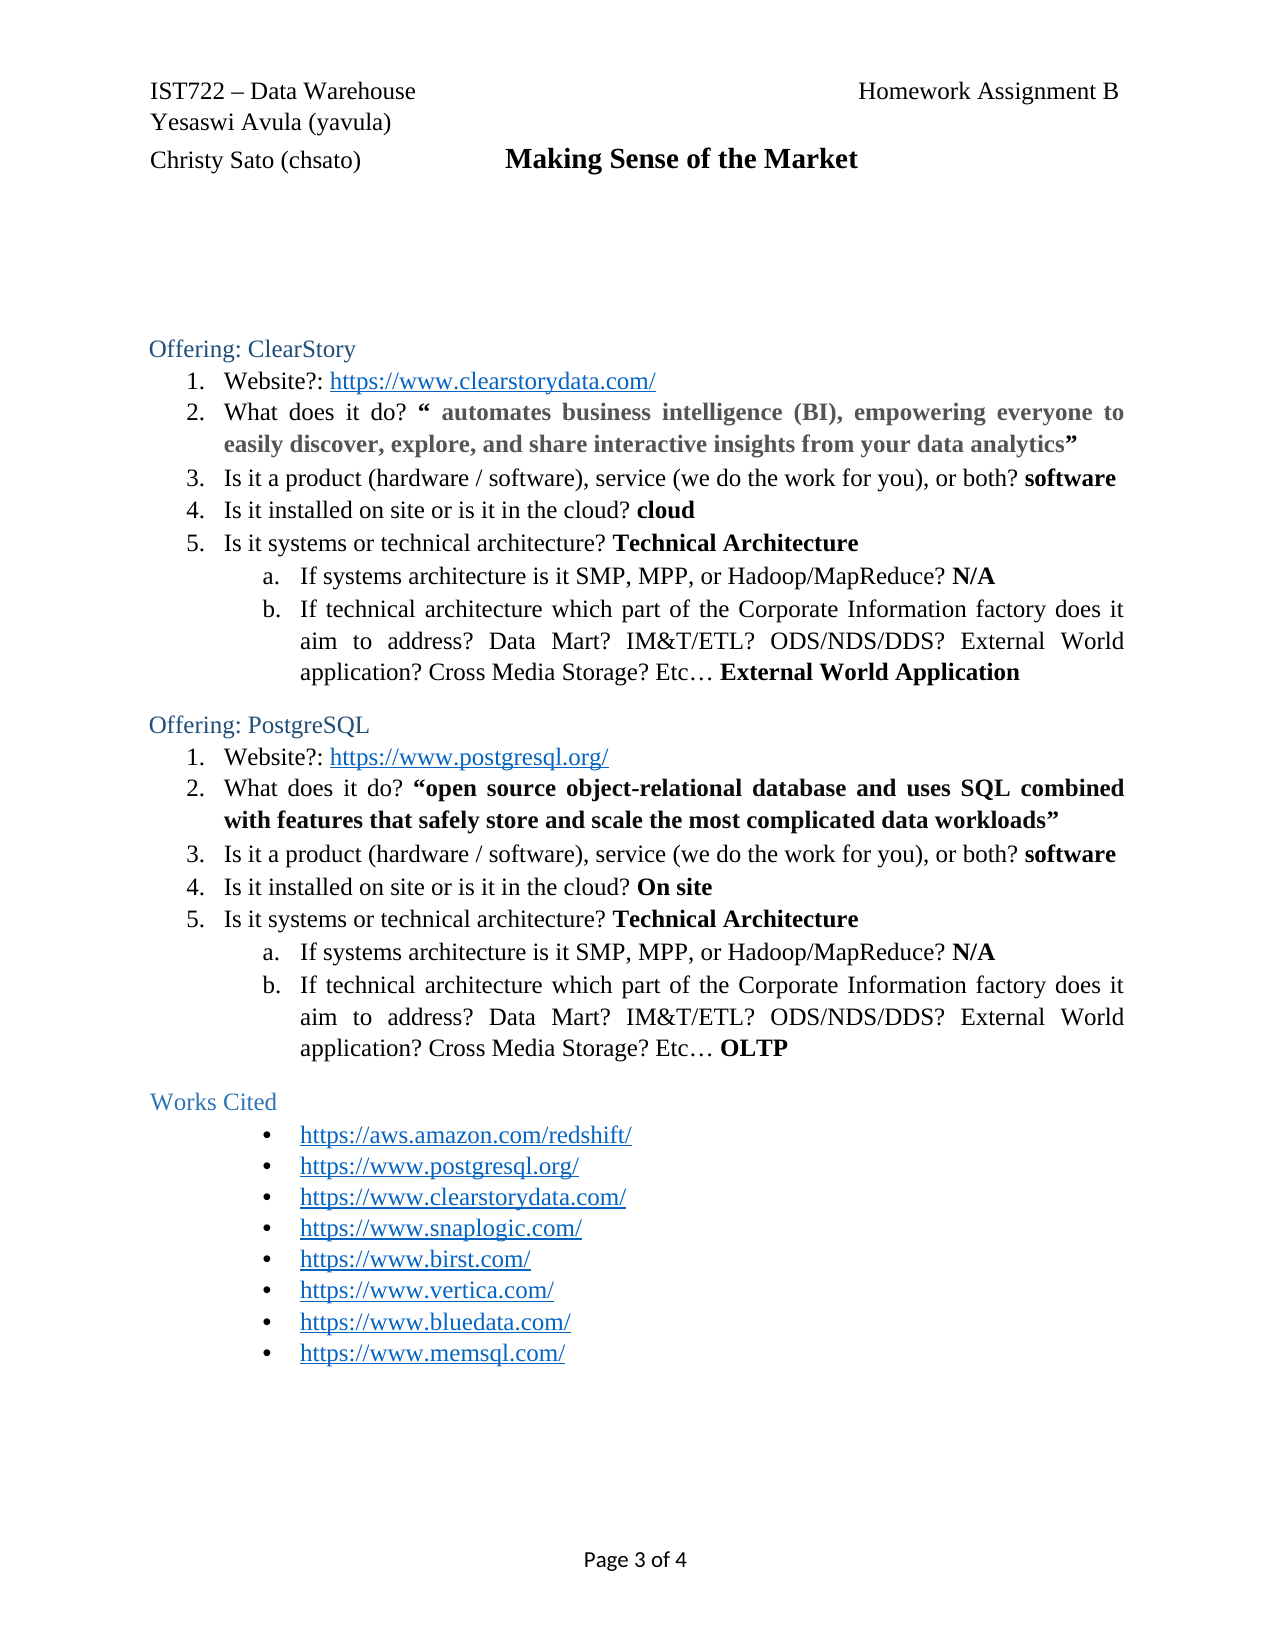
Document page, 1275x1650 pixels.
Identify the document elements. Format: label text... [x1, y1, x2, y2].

list Is it a product (hardware / software), service (we do the work for you), or both? software [186, 839, 1125, 867]
list Is it installed on site or is it in the cloud? cloud [186, 496, 1125, 524]
list https://www.memsql.com/ [262, 1338, 1125, 1367]
list https://www.clearstorydata.com/ [262, 1182, 1125, 1211]
text Works Cited [150, 1087, 1125, 1115]
list If technical architecture which part of the Corporate Information factory does it aim to address? Data Mart? IM&T/ETL? ODS/NDS/DDS? External World application? Cross Media Storage? Etc… External World Application [262, 594, 1125, 686]
list Website?: https://www.postgresql.org/ [186, 742, 1125, 771]
text Offering: ClearStory [148, 334, 1125, 363]
list Website?: https://www.clearstorydata.com/ [186, 366, 1125, 394]
text Offering: PostgreSQL [148, 711, 1125, 739]
list https://www.snaplogic.com/ [262, 1213, 1125, 1242]
list https://www.bluedata.com/ [262, 1307, 1125, 1336]
list What does it do? “ automates business intelligence (BI), empowering everyone to easily discover, explore, and share interactive insights from your data analytics” [186, 397, 1125, 458]
list If technical architecture which part of the Corporate Information factory does it aim to address? Data Mart? IM&T/ETL? ODS/NDS/DDS? External World application? Cross Media Storage? Etc… OLTP [262, 970, 1125, 1062]
list Is it installed on site or is it in the cloud? On site [186, 872, 1125, 900]
list Is it systems or technical architecture? Technical Architecture [186, 904, 1125, 933]
list https://www.postgresql.org/ [262, 1151, 1125, 1180]
list If systems architecture is it SMP, MPP, or Hadoop/MapReduce? N/A [262, 937, 1125, 966]
list If systems architecture is it SMP, MPP, or Hadoop/MapReduce? N/A [262, 561, 1125, 590]
list Is it a product (hardware / software), service (we do the work for you), or both? software [186, 463, 1125, 491]
list What does it do? “open source object-relational database and uses SQL combined with features that safely store and scale the most complicated data workloads” [186, 773, 1125, 834]
list https://www.birst.com/ [262, 1244, 1125, 1273]
list https://aws.amazon.com/redshift/ [262, 1120, 1125, 1149]
list Is it systems or technical architecture? Technical Architecture [186, 528, 1125, 557]
list https://www.vertica.com/ [262, 1276, 1125, 1304]
